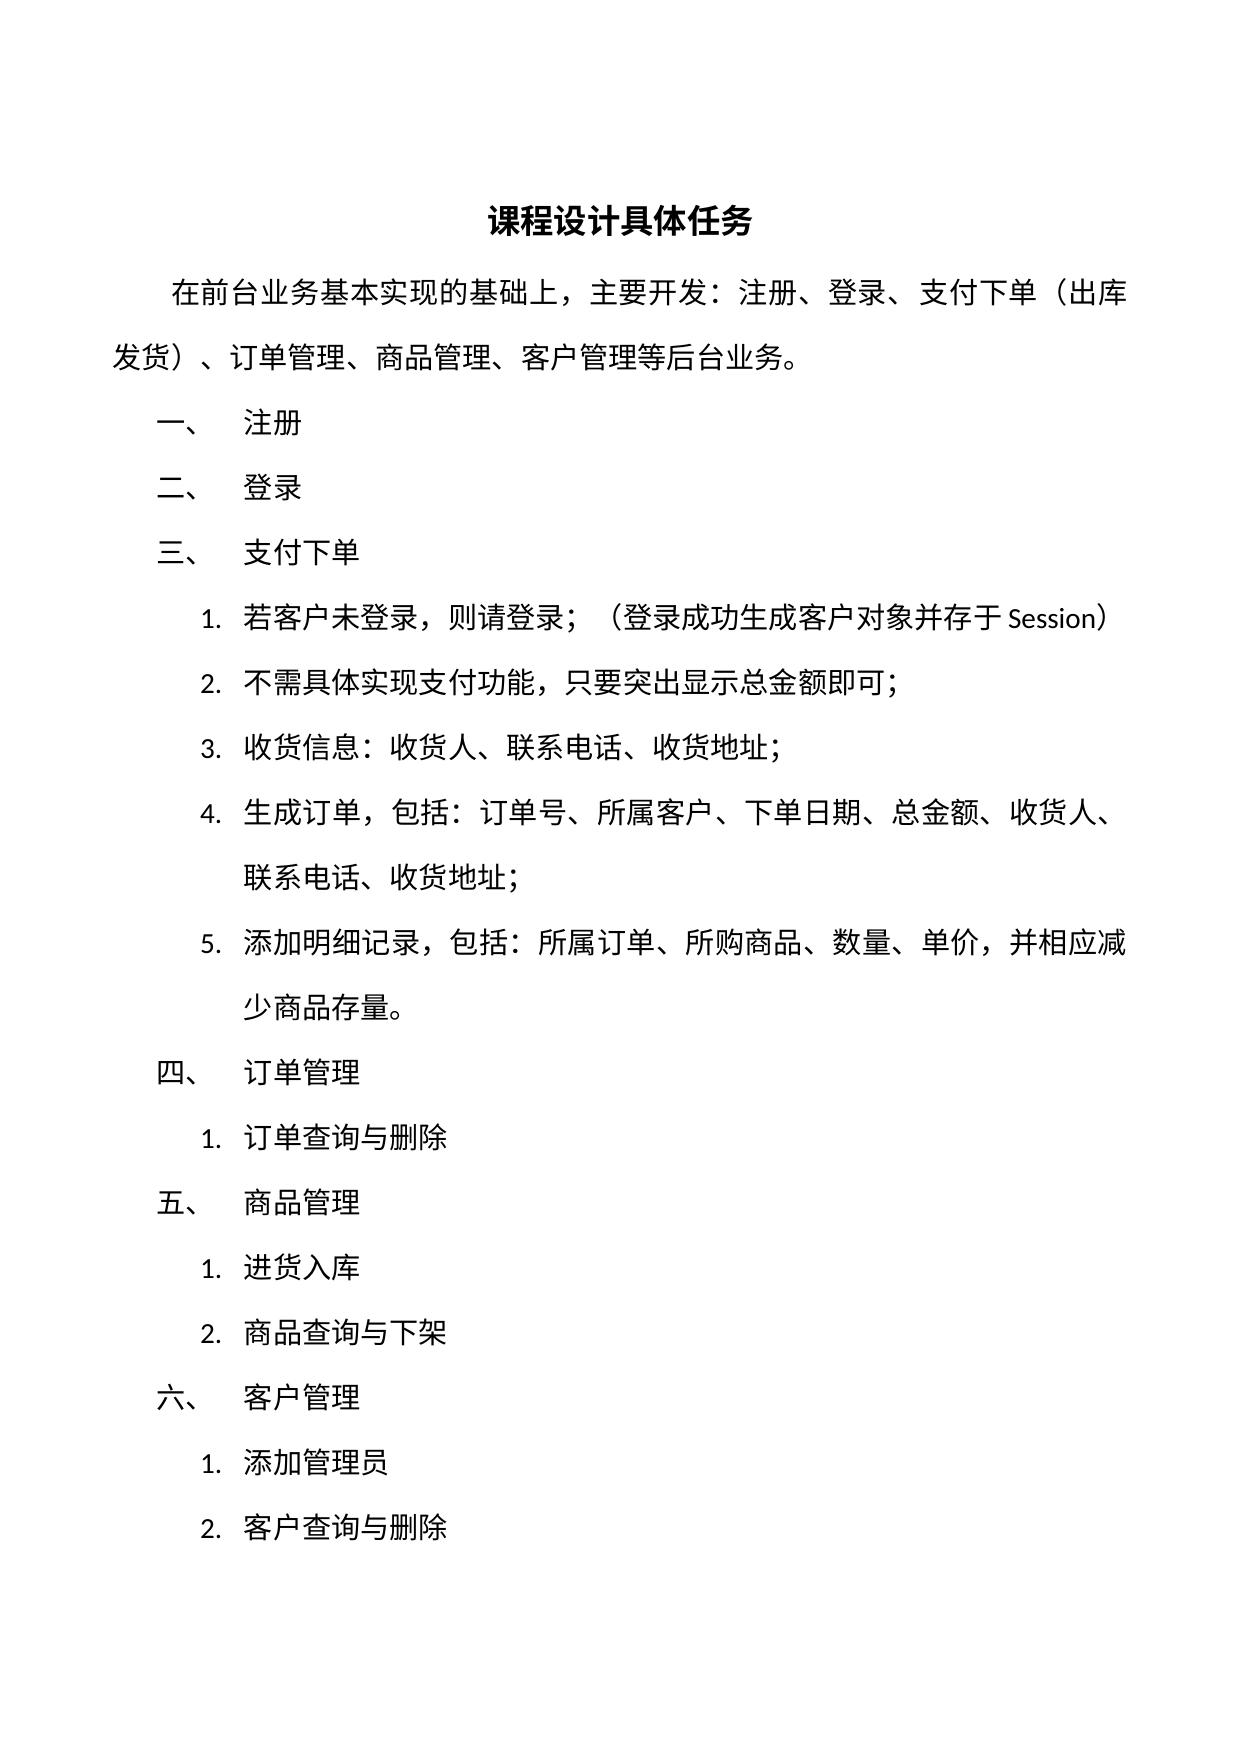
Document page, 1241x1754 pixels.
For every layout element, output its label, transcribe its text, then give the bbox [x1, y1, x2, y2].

list 收货信息：收货人、联系电话、收货地址； [200, 713, 1128, 778]
list 客户管理 [156, 1363, 1128, 1428]
list 支付下单 [156, 518, 1128, 583]
list 添加明细记录，包括：所属订单、所购商品、数量、单价，并相应减少商品存量。 [200, 908, 1128, 1038]
list 添加管理员 [200, 1428, 1128, 1493]
list 订单查询与删除 [200, 1103, 1128, 1168]
list 若客户未登录，则请登录；（登录成功生成客户对象并存于Session） [200, 583, 1128, 648]
list 生成订单，包括：订单号、所属客户、下单日期、总金额、收货人、联系电话、收货地址； [200, 778, 1128, 908]
list 登录 [156, 453, 1128, 518]
list 商品管理 [156, 1168, 1128, 1233]
list 订单管理 [156, 1038, 1128, 1103]
list 进货入库 [200, 1233, 1128, 1298]
text 在前台业务基本实现的基础上，主要开发：注册、登录、支付下单（出库发货）、订单管理、商品管理、客户管理等后台业务。 [112, 258, 1128, 388]
list 客户查询与删除 [200, 1493, 1128, 1558]
list 不需具体实现支付功能，只要突出显示总金额即可； [200, 648, 1128, 713]
title 课程设计具体任务 [112, 187, 1128, 252]
list 商品查询与下架 [200, 1298, 1128, 1363]
list 注册 [156, 388, 1128, 453]
